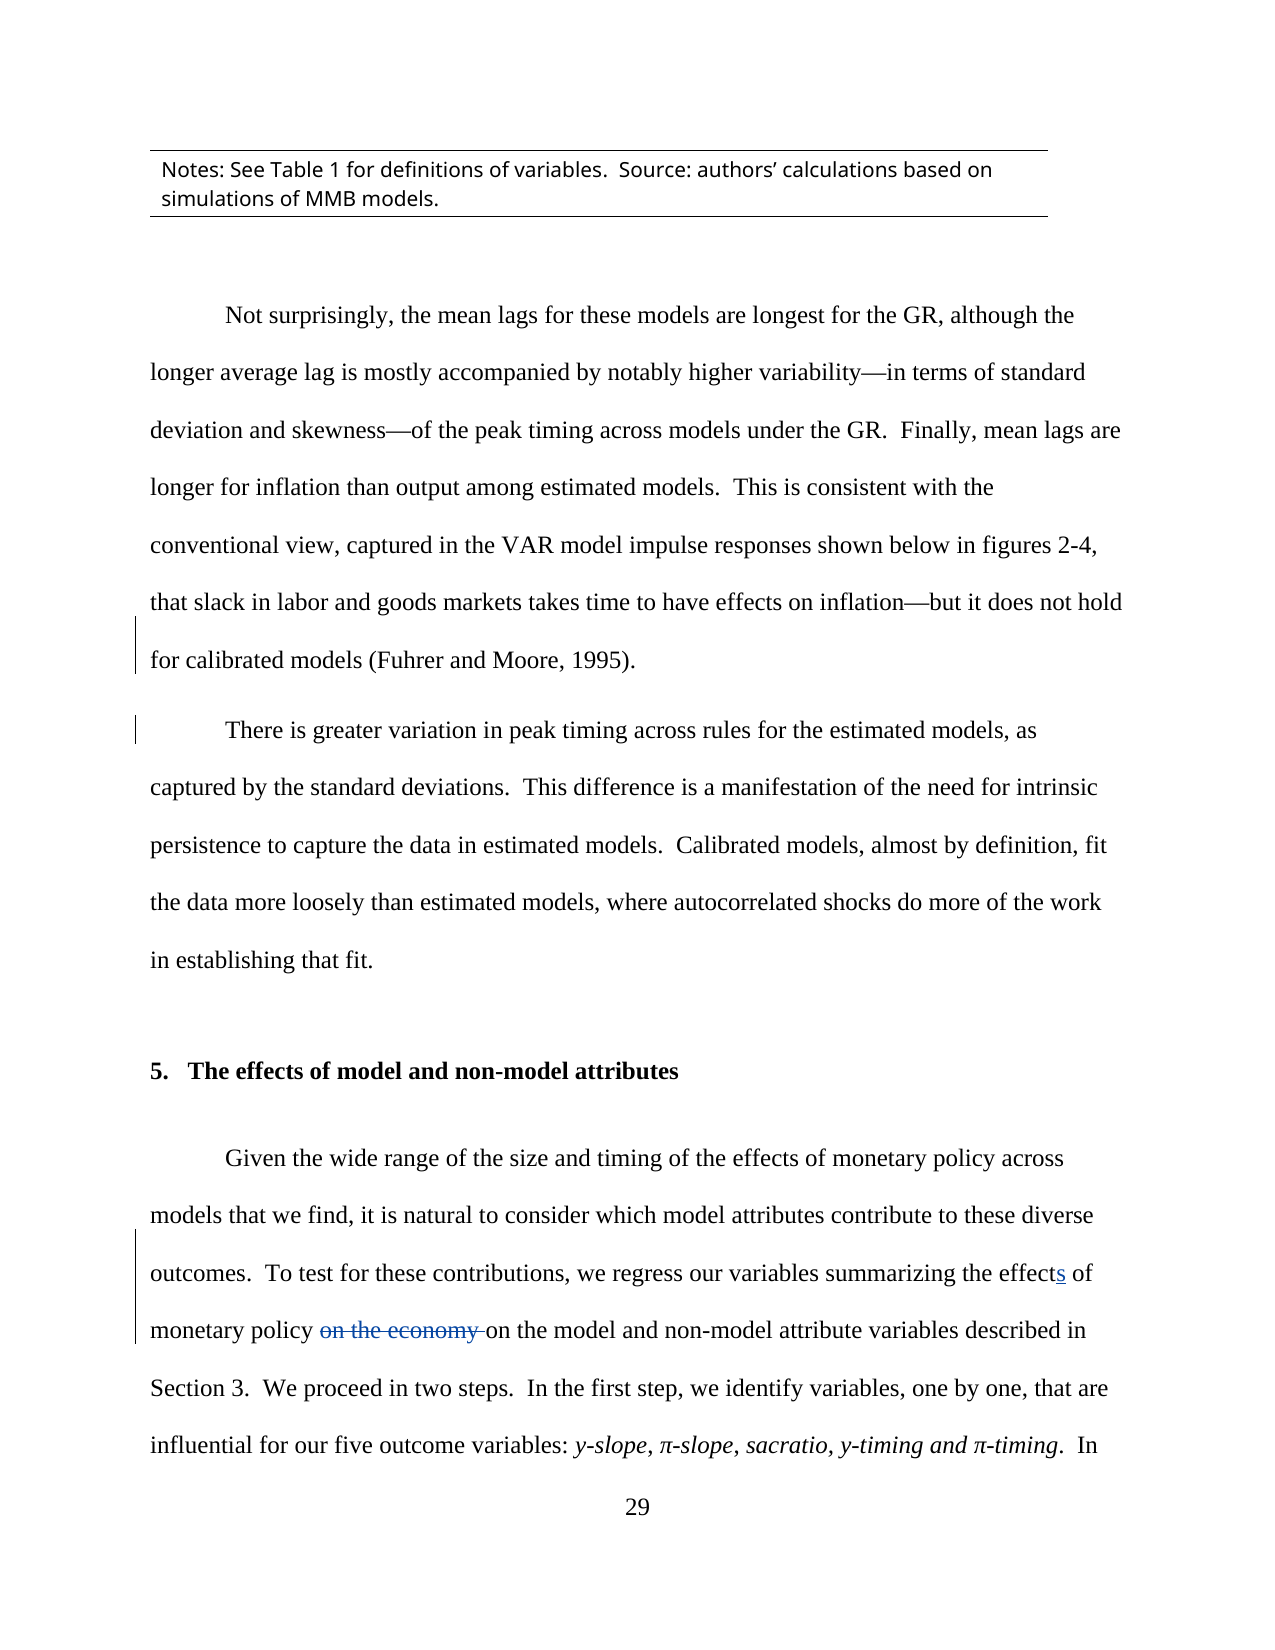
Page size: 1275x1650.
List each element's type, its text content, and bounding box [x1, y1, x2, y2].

text Not surprisingly, the mean lags for these models are longest for the GR, although the longer average lag is mostly accompanied by notably higher variability—in terms of standard deviation and skewness—of the peak timing across models under the GR. Finally, mean lags are longer for inflation than output among estimated models. This is consistent with the conventional view, captured in the VAR model impulse responses shown below in figures 2-4, that slack in labor and goods markets takes time to have effects on inflation—but it does not hold for calibrated models (Fuhrer and Moore, 1995). [150, 300, 1125, 673]
subtitle The effects of model and non-model attributes [150, 1056, 1125, 1085]
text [150, 1143, 1125, 1459]
table_cell Notes: See Table 1 for definitions of variables. Source: authors’ calculations based on simulations of MMB models. [150, 151, 1048, 216]
text There is greater variation in peak timing across rules for the estimated models, as captured by the standard deviations. This difference is a manifestation of the need for intrinsic persistence to capture the data in estimated models. Calibrated models, almost by definition, fit the data more loosely than estimated models, where autocorrelated shocks do more of the work in establishing that fit. [150, 715, 1125, 973]
